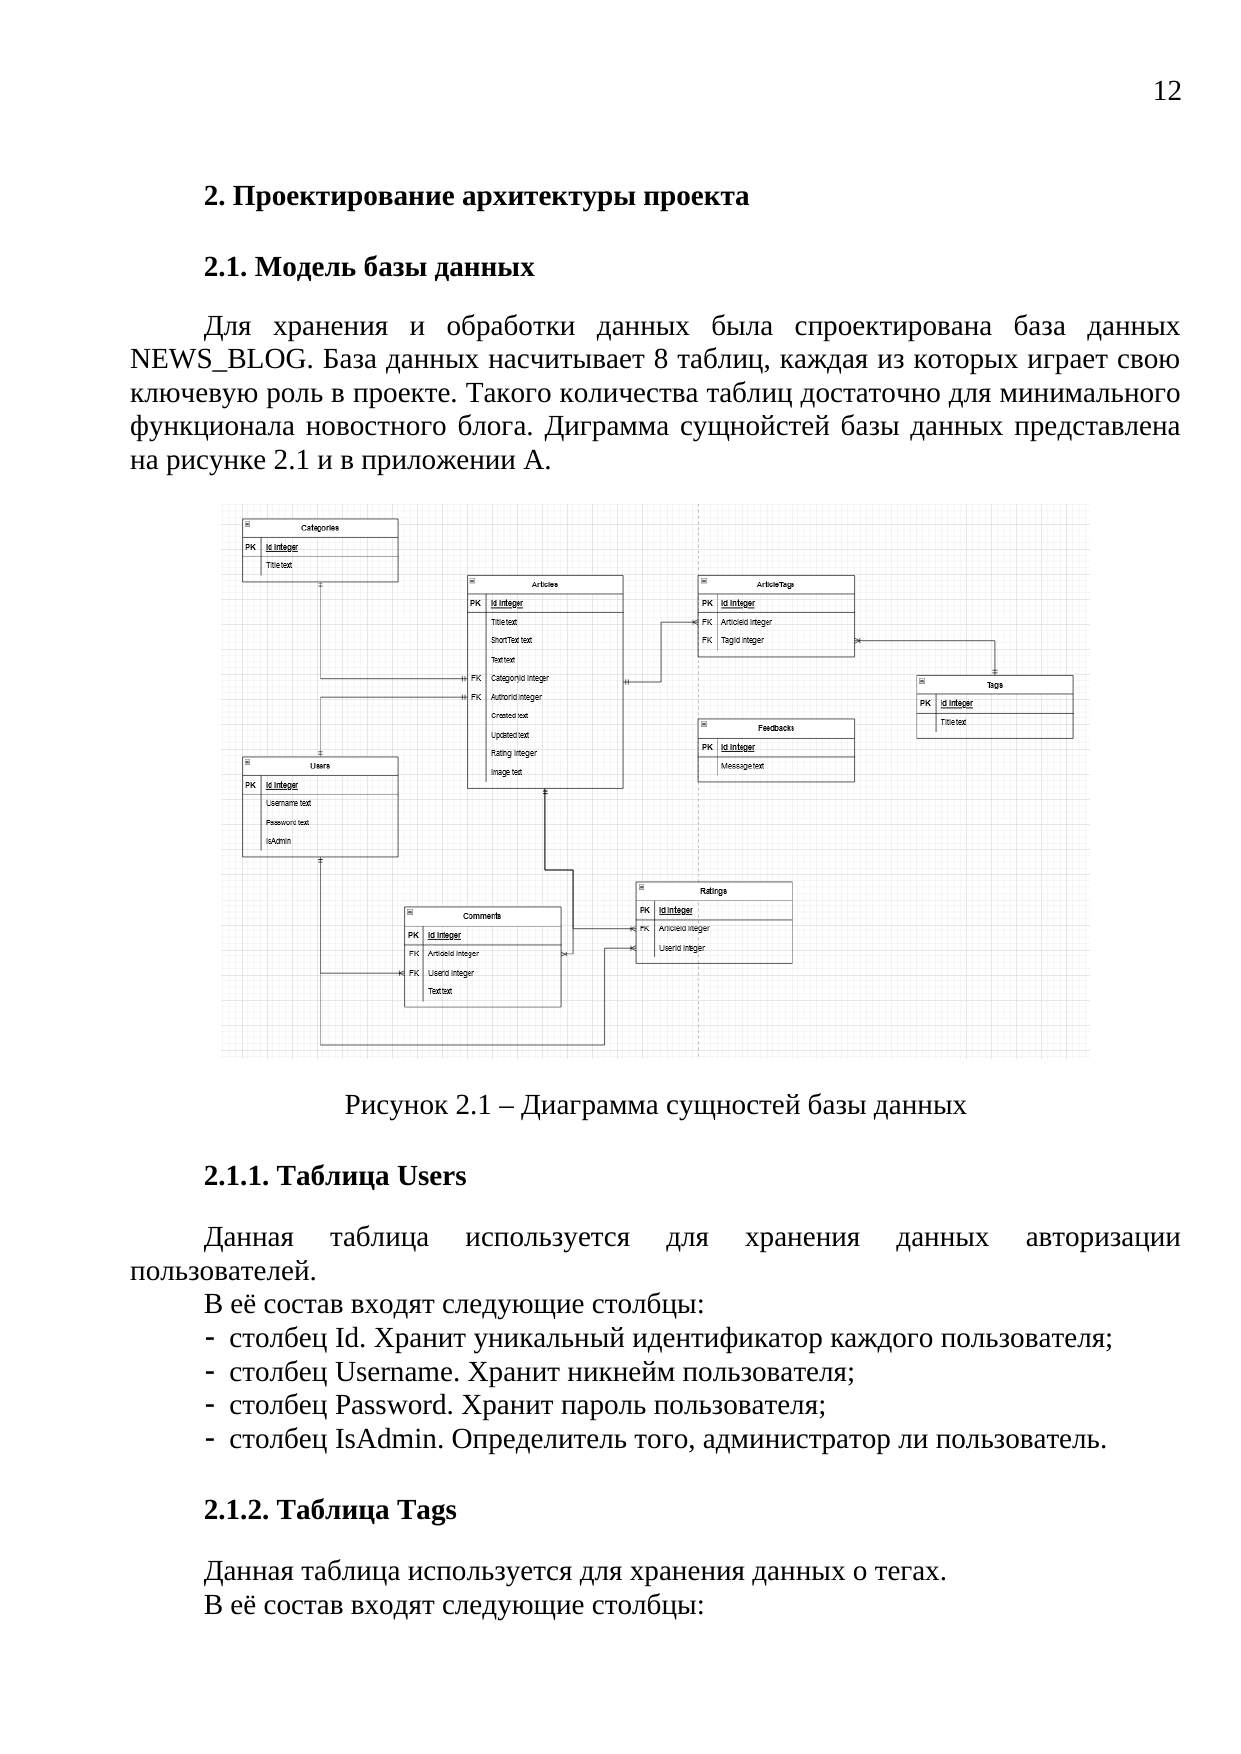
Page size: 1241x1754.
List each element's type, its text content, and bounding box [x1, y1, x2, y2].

list столбец Password. Хранит пароль пользователя; [205, 1387, 1182, 1421]
subtitle 2. Проектирование архитектуры проекта [130, 178, 1182, 212]
picture [221, 504, 1090, 1059]
text В её состав входят следующие столбцы: [130, 1587, 1182, 1621]
text Данная таблица используется для хранения данных о тегах. [130, 1553, 1182, 1587]
text Для хранения и обработки данных была спроектирована база данных NEWS_BLOG. База данных насчитывает 8 таблиц, каждая из которых играет свою ключевую роль в проекте. Такого количества таблиц достаточно для минимального функционала новостного блога. Диграмма сущнойстей базы данных представлена на рисунке 2.1 и в приложении А. [130, 308, 1182, 475]
text 2.1.2. Таблица Tags [130, 1492, 1182, 1526]
text В её состав входят следующие столбцы: [130, 1287, 1182, 1320]
list столбец Username. Хранит никнейм пользователя; [205, 1354, 1182, 1387]
list столбец Id. Хранит уникальный идентификатор каждого пользователя; [205, 1320, 1182, 1354]
text Данная таблица используется для хранения данных авторизации пользователей. [130, 1219, 1182, 1287]
text 2.1.1. Таблица Users [130, 1158, 1182, 1192]
list столбец IsAdmin. Определитель того, администратор ли пользователь. [139, 1421, 1182, 1455]
subtitle 2.1. Модель базы данных [130, 249, 1182, 283]
